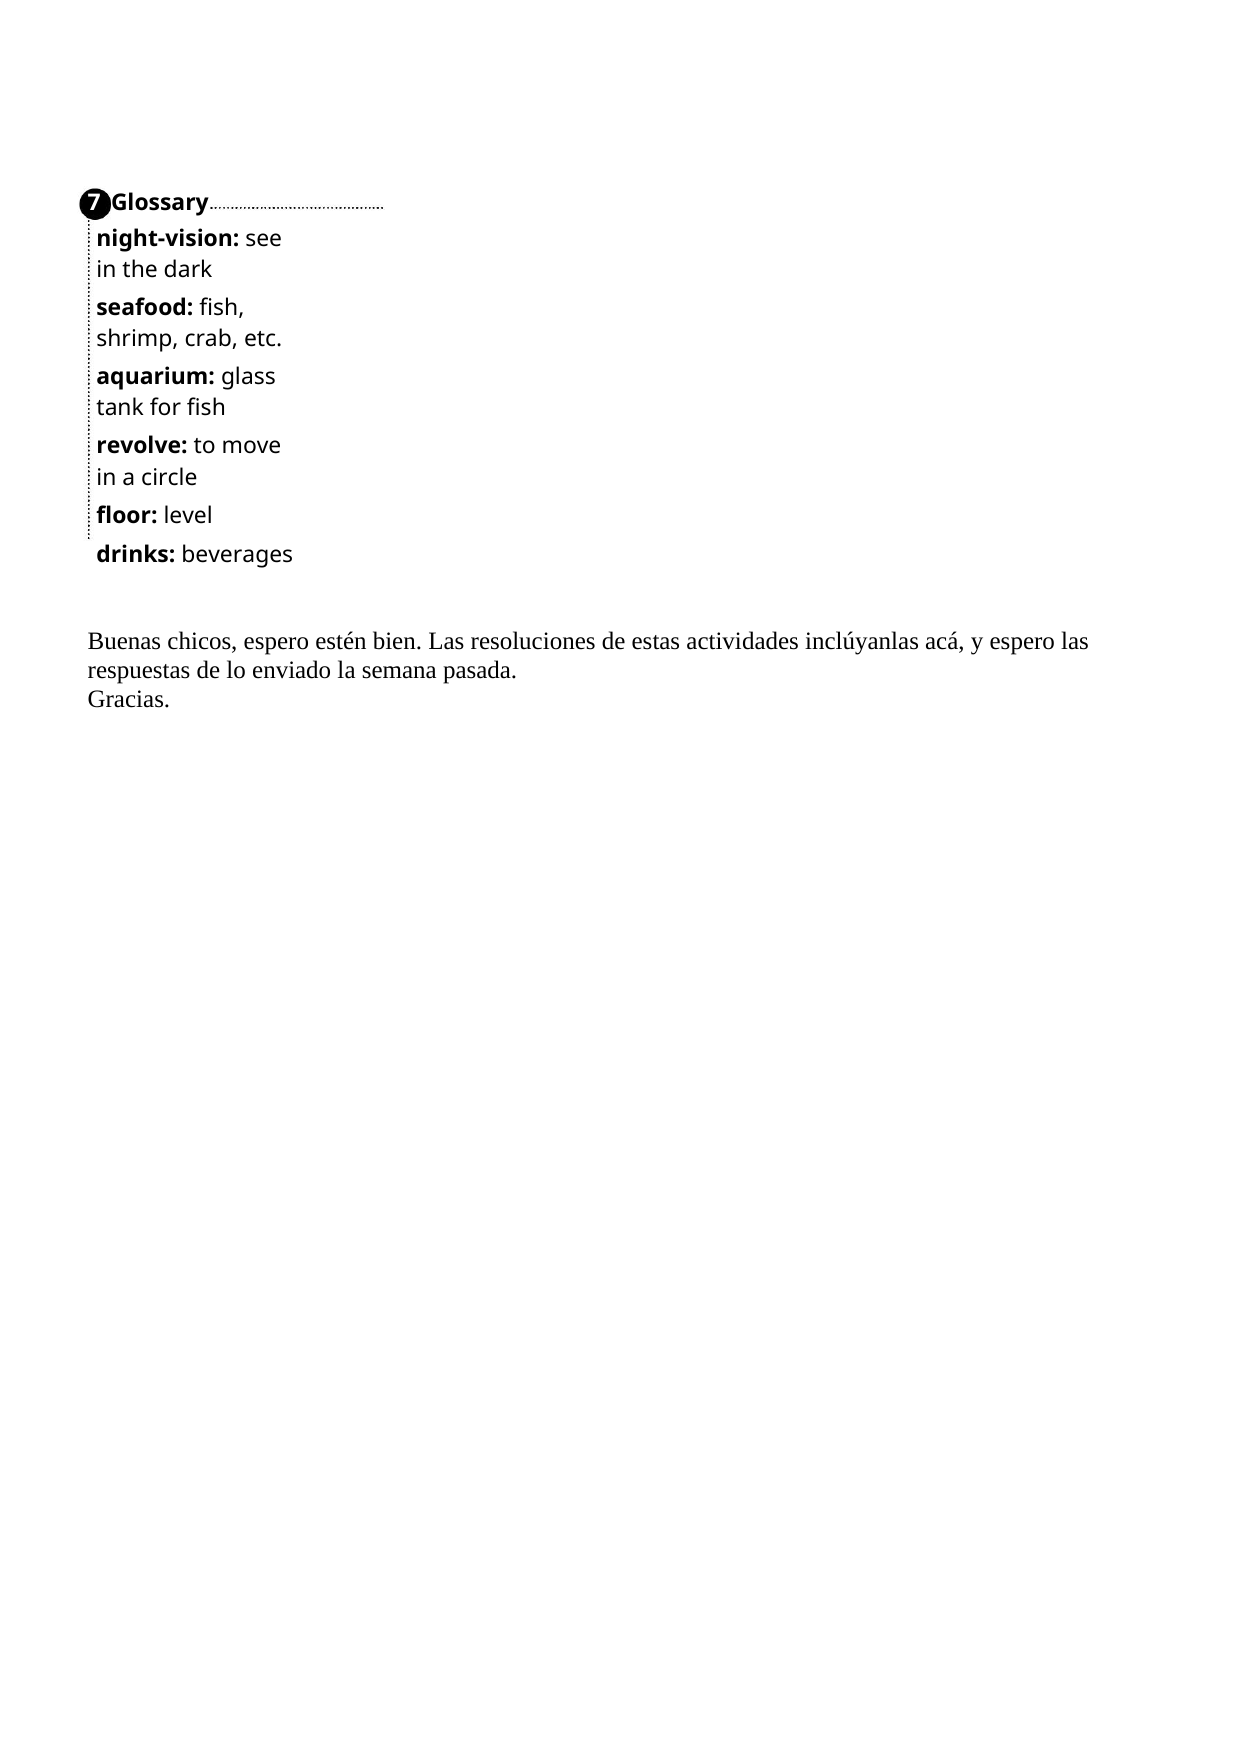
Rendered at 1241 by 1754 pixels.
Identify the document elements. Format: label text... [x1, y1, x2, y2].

text drinks: beverages [96, 538, 1152, 569]
list Glossary [87, 186, 1152, 217]
text aquarium: glass [96, 360, 1152, 391]
text in a circle [96, 460, 1152, 492]
text floor: level [96, 499, 1152, 530]
text Gracias. [87, 684, 1152, 713]
text in the dark [96, 253, 1152, 284]
text Buenas chicos, espero estén bien. Las resoluciones de estas actividades inclúyanlas acá, y espero las respuestas de lo enviado la semana pasada. [87, 626, 1152, 684]
text seafood: fish, [96, 291, 1152, 322]
text shrimp, crab, etc. [96, 322, 1152, 353]
picture [208, 204, 385, 211]
text revolve: to move [96, 429, 1152, 460]
picture [77, 186, 113, 541]
text night-vision: see [96, 222, 1152, 253]
text tank for fish [96, 391, 1152, 423]
